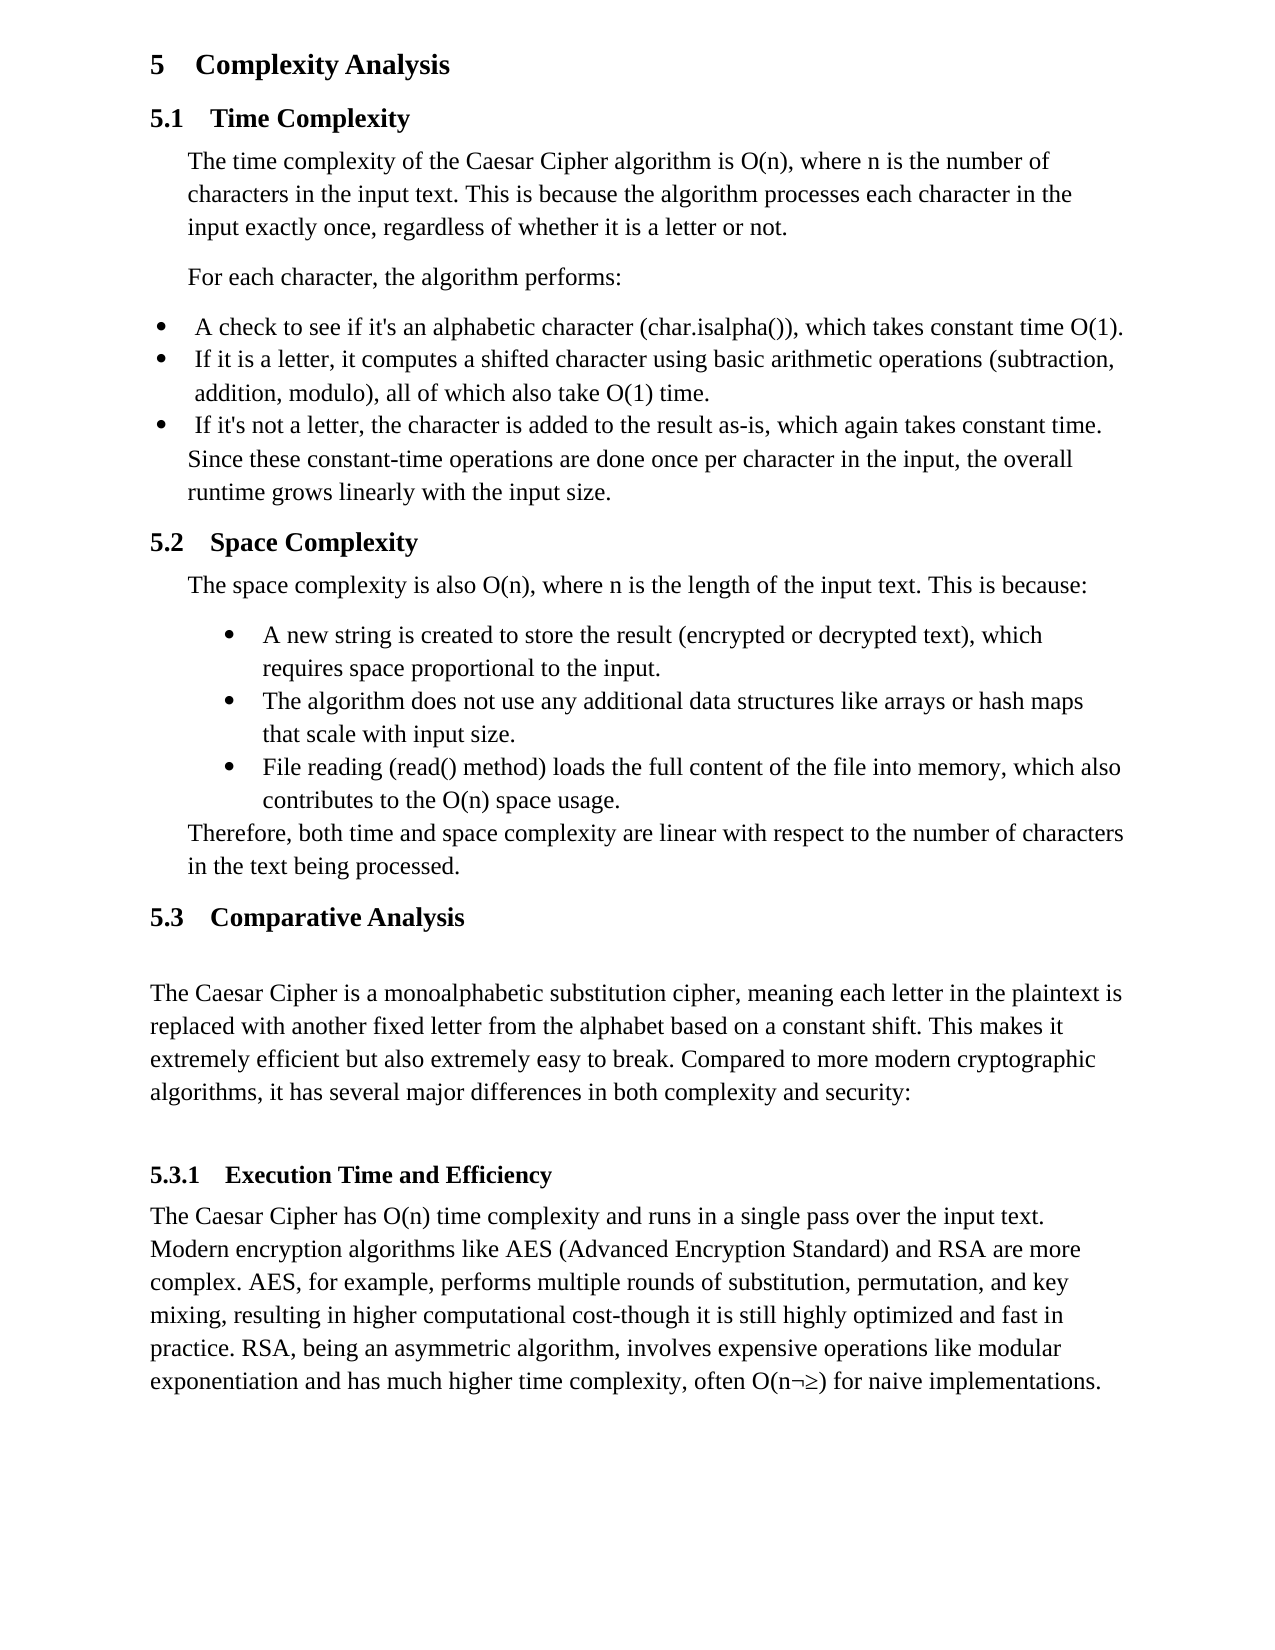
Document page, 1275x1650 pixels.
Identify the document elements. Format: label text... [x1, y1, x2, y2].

subtitle Complexity Analysis [150, 47, 1125, 80]
list File reading (read() method) loads the full content of the file into memory, which also contributes to the O(n) space usage. [225, 752, 1125, 814]
list If it's not a letter, the character is added to the result as-is, which again takes constant time. [157, 411, 1125, 439]
text The space complexity is also O(n), where n is the length of the input text. This is because: [187, 570, 1125, 599]
subtitle Execution Time and Efficiency [150, 1160, 1125, 1188]
list If it is a letter, it computes a shifted character using basic arithmetic operations (subtraction, addition, modulo), all of which also take O(1) time. [157, 344, 1125, 406]
text The Caesar Cipher has O(n) time complexity and runs in a single pass over the input text. Modern encryption algorithms like AES (Advanced Encryption Standard) and RSA are more complex. AES, for example, performs multiple rounds of substitution, permutation, and key mixing, resulting in higher computational cost-though it is still highly optimized and fast in practice. RSA, being an asymmetric algorithm, involves expensive operations like modular exponentiation and has much higher time complexity, often O(n¬≥) for naive implementations. [150, 1201, 1125, 1395]
list A check to see if it's an alphabetic character (char.isalpha()), which takes constant time O(1). [157, 312, 1125, 340]
text The time complexity of the Caesar Cipher algorithm is O(n), where n is the number of characters in the input text. This is because the algorithm processes each character in the input exactly once, regardless of whether it is a letter or not. [187, 146, 1125, 241]
subtitle Comparative Analysis [150, 901, 1125, 932]
subtitle Time Complexity [150, 102, 1125, 133]
subtitle Space Complexity [150, 526, 1125, 557]
text The Caesar Cipher is a monoalphabetic substitution cipher, meaning each letter in the plaintext is replaced with another fixed letter from the alphabet based on a constant shift. This makes it extremely efficient but also extremely easy to break. Compared to more modern cryptographic algorithms, it has several major differences in both complexity and security: [150, 978, 1125, 1106]
text Since these constant-time operations are done once per character in the input, the overall runtime grows linearly with the input size. [187, 444, 1125, 505]
list The algorithm does not use any additional data structures like arrays or hash maps that scale with input size. [225, 686, 1125, 748]
text Therefore, both time and space complexity are linear with respect to the number of characters in the text being processed. [187, 818, 1125, 880]
list A new string is created to store the result (encrypted or decrypted text), which requires space proportional to the input. [225, 620, 1125, 682]
text For each character, the algorithm performs: [187, 262, 1125, 291]
